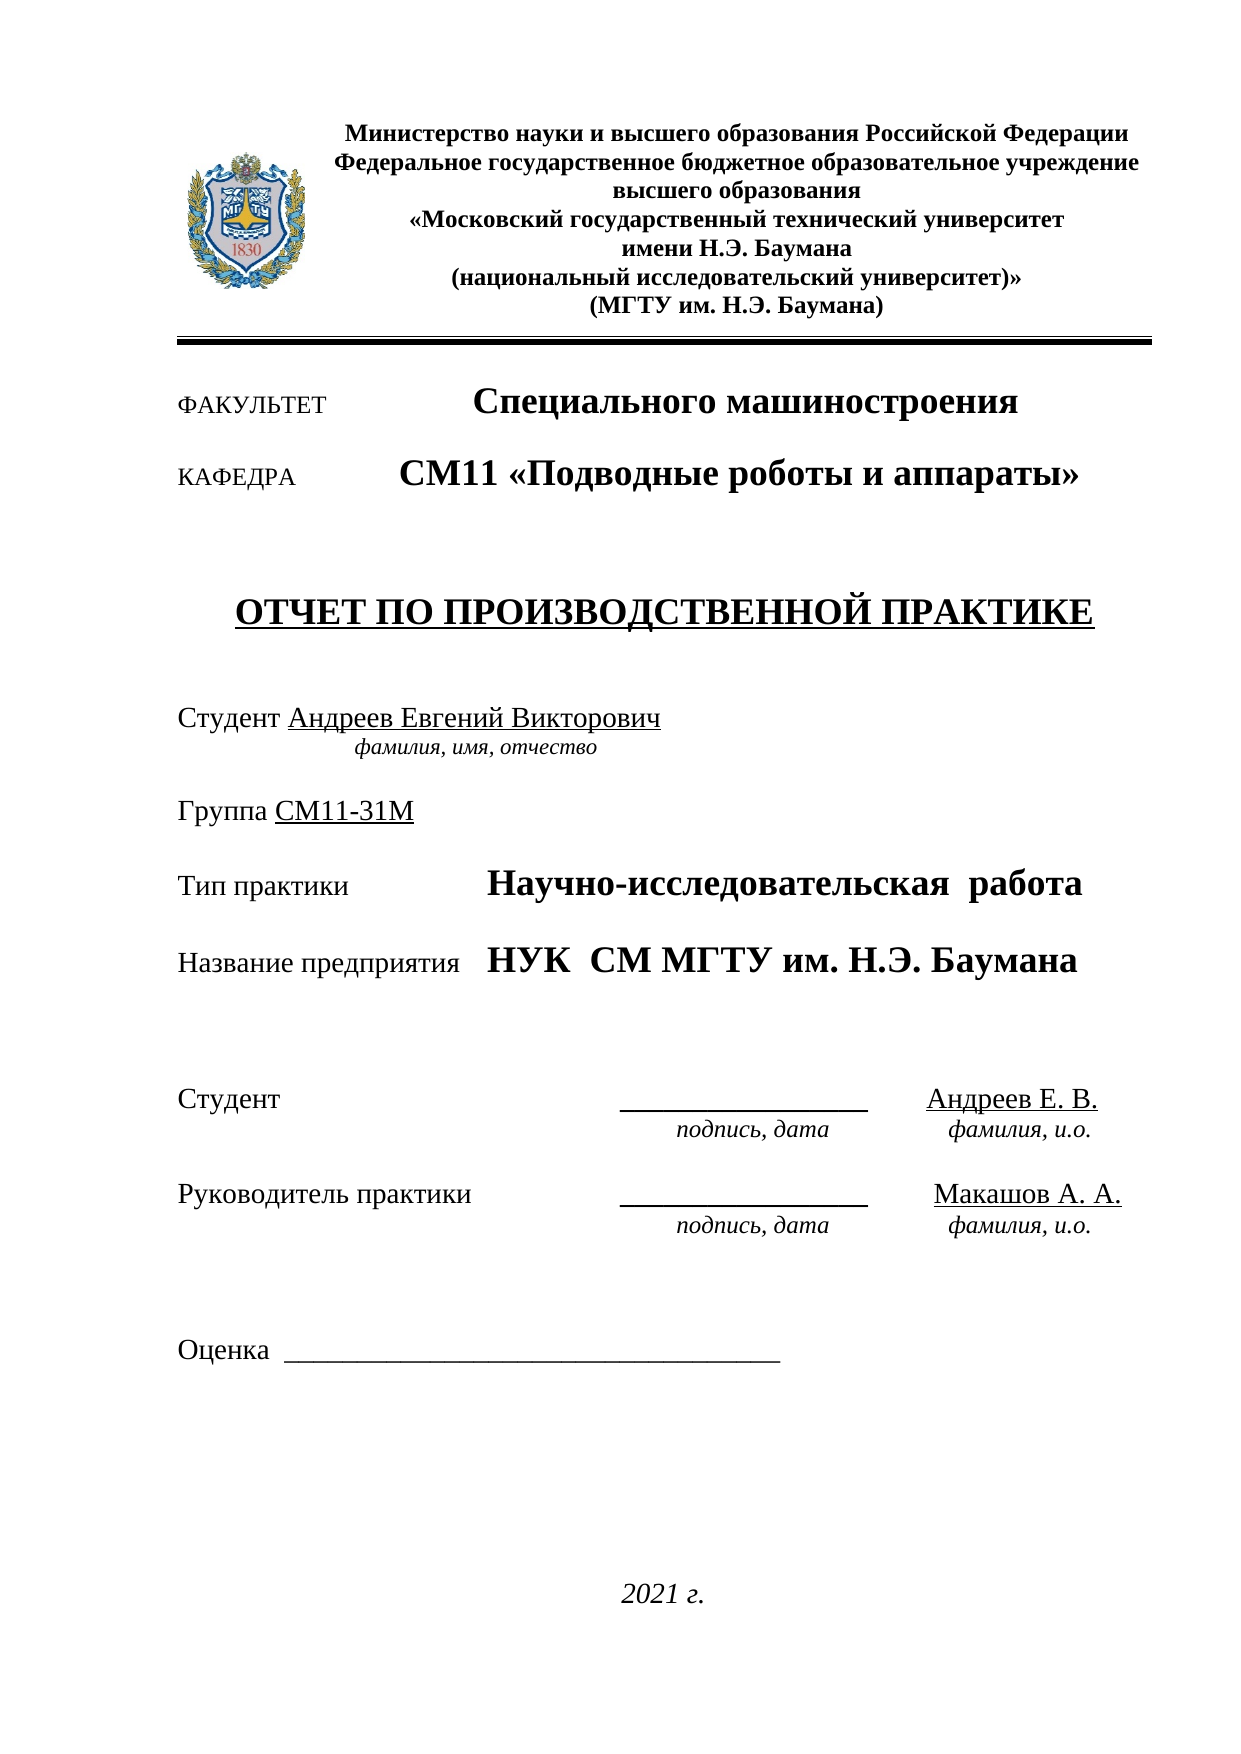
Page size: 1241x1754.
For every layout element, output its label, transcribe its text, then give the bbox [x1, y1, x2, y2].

table_header Министерство науки и высшего образования Российской Федерации Федеральное государственное бюджетное образовательное учреждение высшего образования «Московский государственный технический университет имени Н.Э. Баумана (национальный исследовательский университет)» (МГТУ им. Н.Э. Баумана) [322, 118, 1152, 319]
picture [186, 152, 305, 287]
table_header [177, 118, 322, 319]
text 2021 г. [177, 1577, 1152, 1610]
text Оценка __________________________________ [177, 1332, 1152, 1366]
text Руководитель практики _________________ Макашов А. А. подпись, дата фамилия, и.о. [177, 1177, 1152, 1239]
text Студент _________________ Андреев Е. В. [177, 1081, 1152, 1114]
text ФАКУЛЬТЕТ Специального машиностроения [177, 379, 1152, 422]
text КАФЕДРА СМ11 «Подводные роботы и аппараты» [177, 451, 1152, 494]
text Название предприятия НУК СМ МГТУ им. Н.Э. Баумана [177, 937, 1152, 980]
text Группа СМ11-31М [177, 793, 1152, 827]
text Студент Андреев Евгений Викторович [177, 700, 1152, 733]
text подпись, дата фамилия, и.о. [177, 1114, 1152, 1143]
text ОТЧЕТ ПО ПРОИЗВОДСТВЕННОЙ ПРАКТИКЕ [177, 589, 1152, 633]
text фамилия, имя, отчество [177, 733, 1152, 760]
text Тип практики Научно-исследовательская работа [177, 860, 1152, 903]
